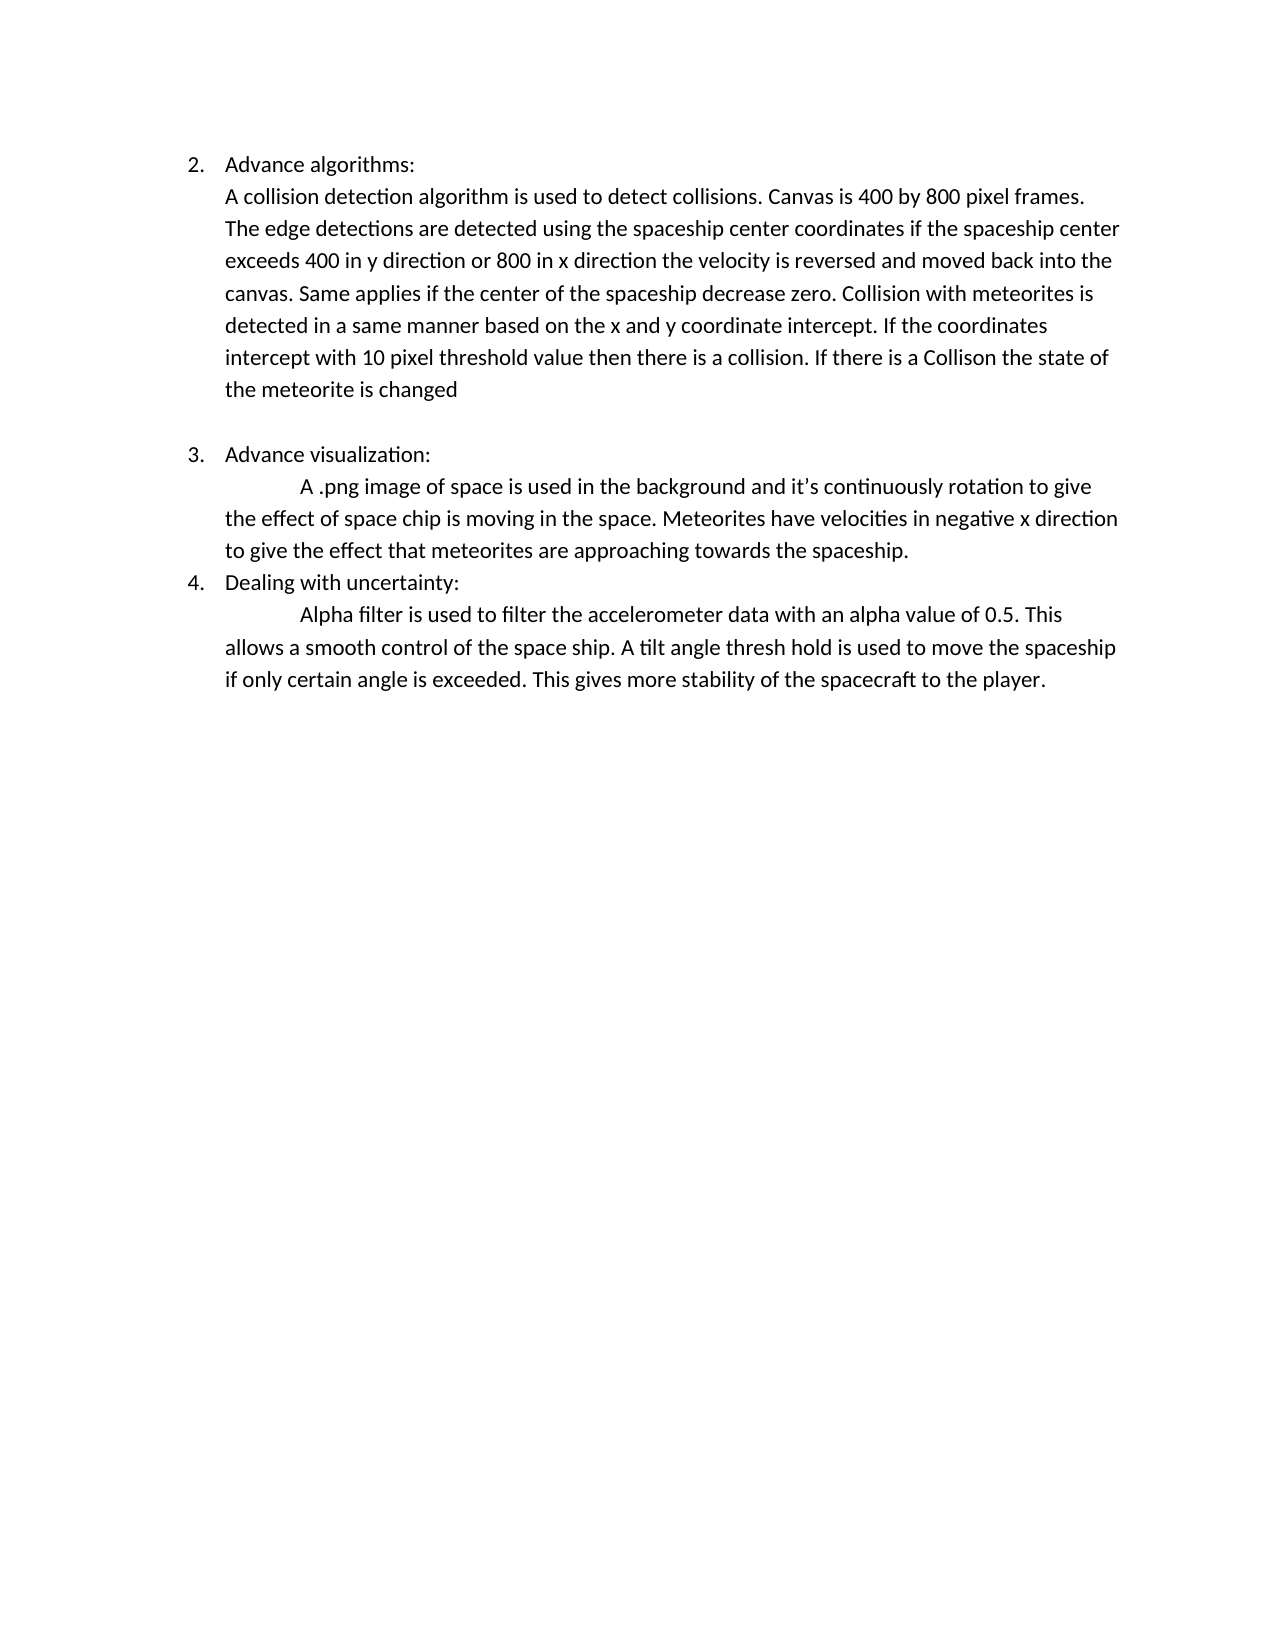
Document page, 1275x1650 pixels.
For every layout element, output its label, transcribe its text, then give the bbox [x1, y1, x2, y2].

list A .png image of space is used in the background and it’s continuously rotation to give the effect of space chip is moving in the space. Meteorites have velocities in negative x direction to give the effect that meteorites are approaching towards the spaceship. [225, 472, 1125, 564]
list Advance visualization: [187, 440, 1125, 468]
list Alpha filter is used to filter the accelerometer data with an alpha value of 0.5. This allows a smooth control of the space ship. A tilt angle thresh hold is used to move the spaceship if only certain angle is exceeded. This gives more stability of the spacecraft to the player. [225, 601, 1125, 693]
list A collision detection algorithm is used to detect collisions. Canvas is 400 by 800 pixel frames. The edge detections are detected using the spaceship center coordinates if the spaceship center exceeds 400 in y direction or 800 in x direction the velocity is reversed and moved back into the canvas. Same applies if the center of the spaceship decrease zero. Collision with meteorites is detected in a same manner based on the x and y coordinate intercept. If the coordinates intercept with 10 pixel threshold value then there is a collision. If there is a Collison the state of the meteorite is changed [225, 182, 1125, 403]
list Advance algorithms: [187, 150, 1125, 178]
list Dealing with uncertainty: [187, 568, 1125, 596]
